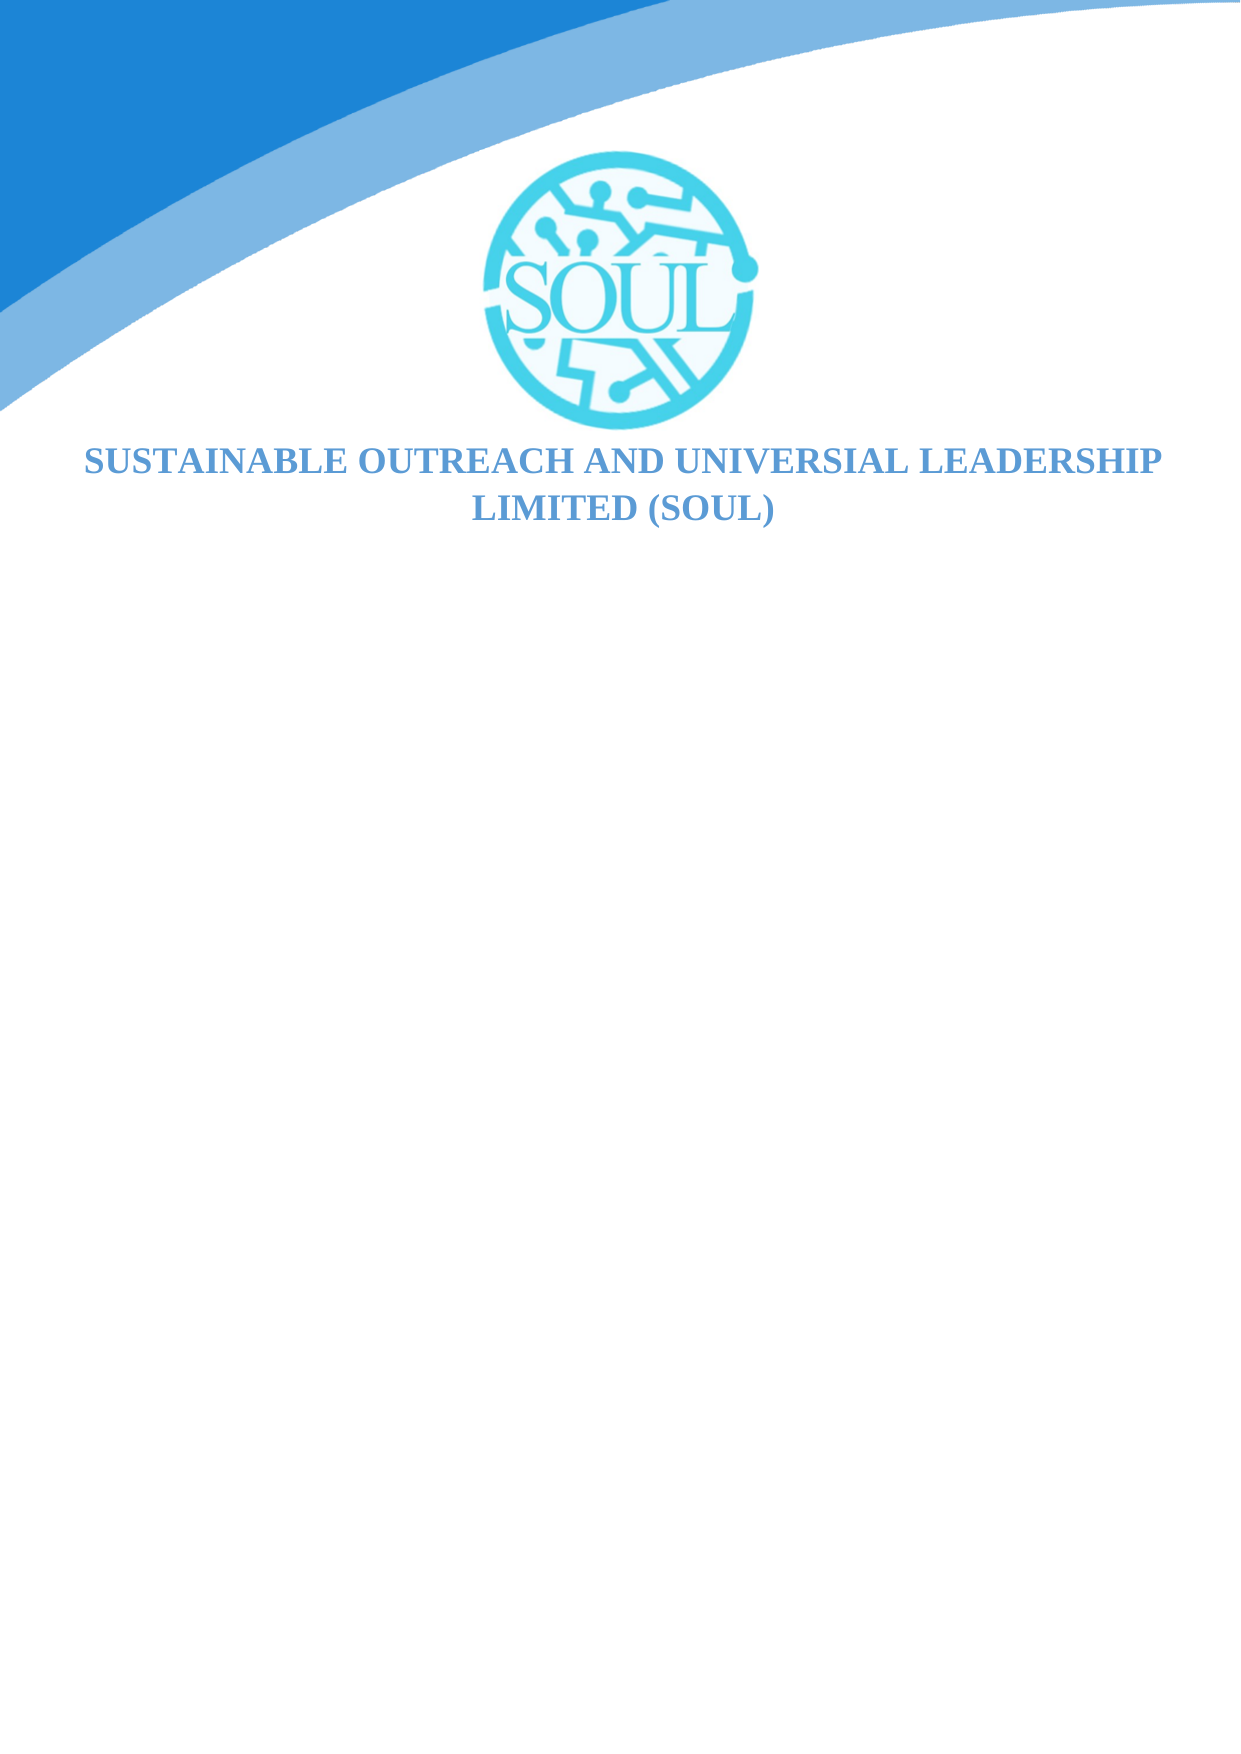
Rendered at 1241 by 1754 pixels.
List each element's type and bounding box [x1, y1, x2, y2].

picture [0, 0, 1241, 453]
